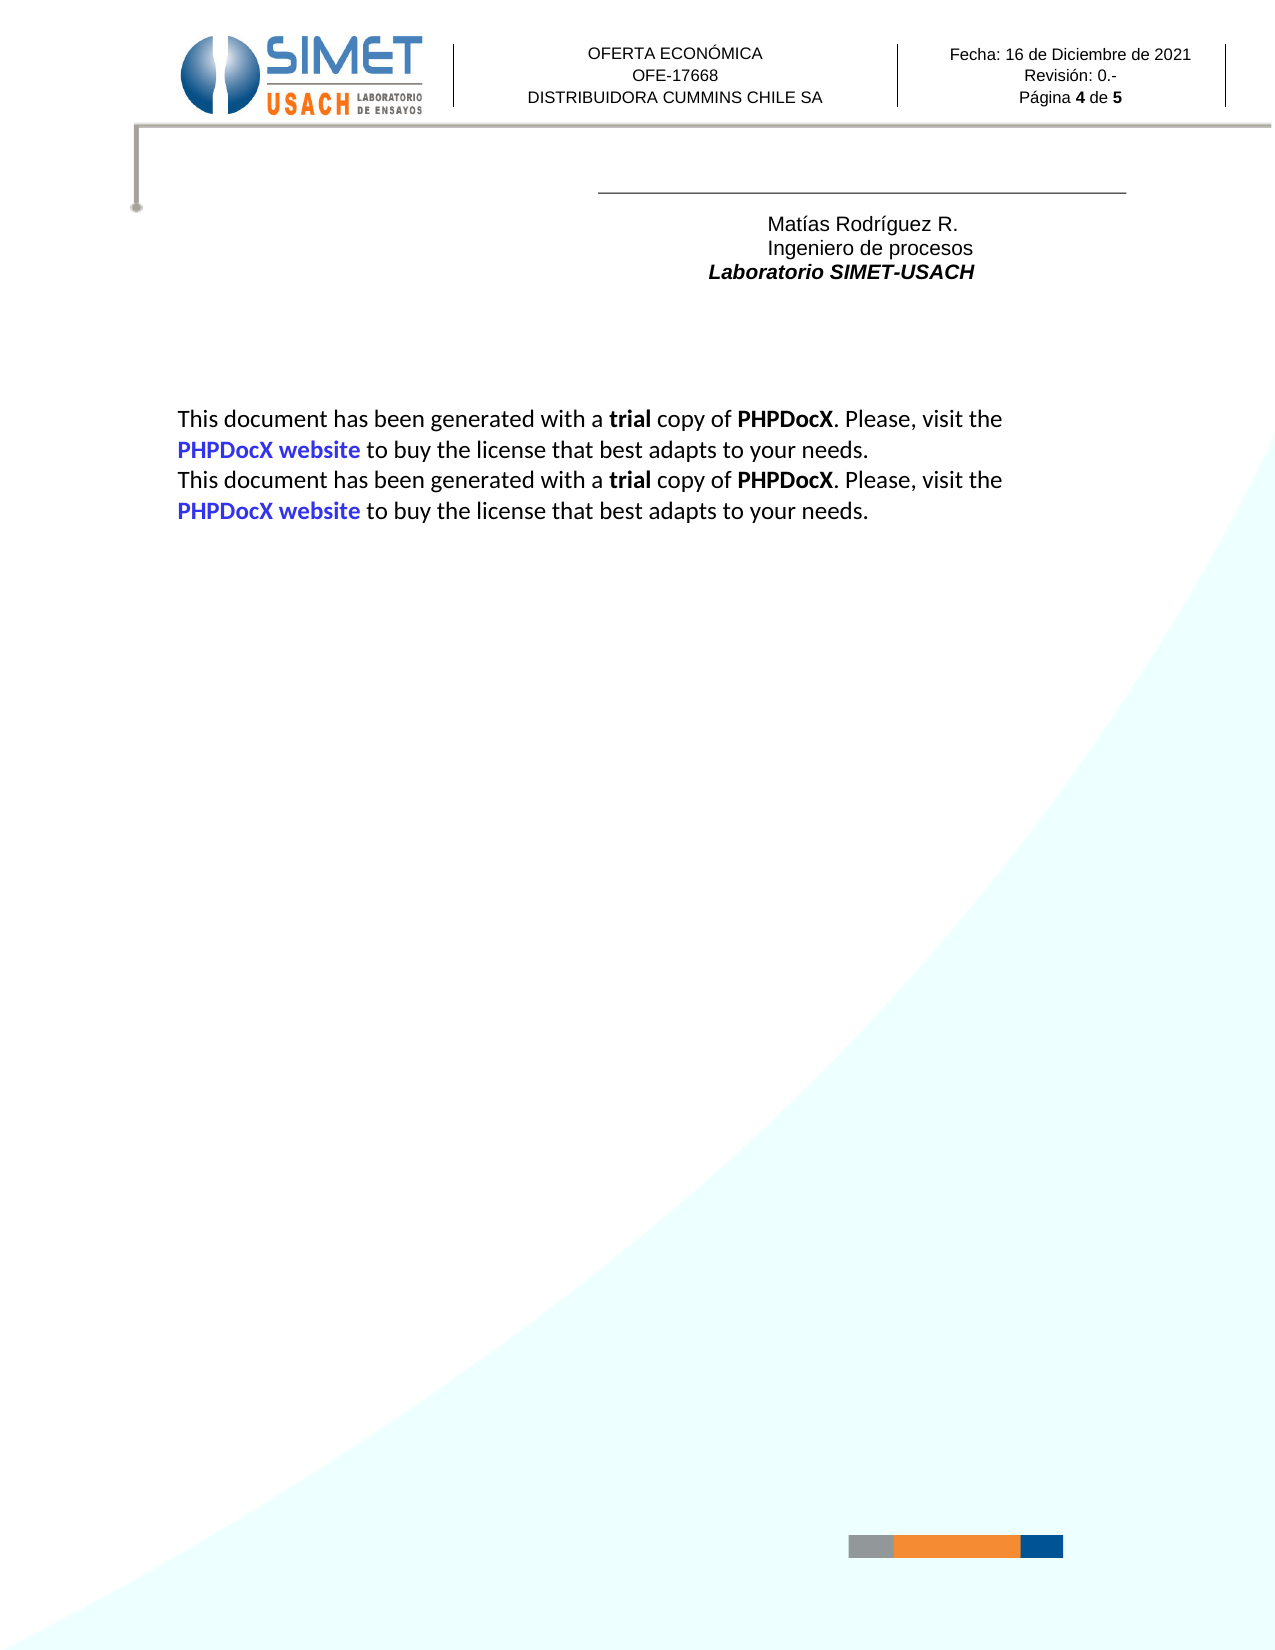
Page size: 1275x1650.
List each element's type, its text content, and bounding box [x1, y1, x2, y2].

text Matías Rodríguez R. [251, 212, 1063, 236]
text Laboratorio SIMET-USACH [177, 260, 1063, 284]
text Ingeniero de procesos [251, 236, 1063, 260]
text This document has been generated with a trial copy of PHPDocX. Please, visit the PHPDocX website to buy the license that best adapts to your needs. [177, 465, 1063, 526]
text This document has been generated with a trial copy of PHPDocX. Please, visit the PHPDocX website to buy the license that best adapts to your needs. [177, 404, 1063, 465]
picture [126, 22, 1272, 219]
